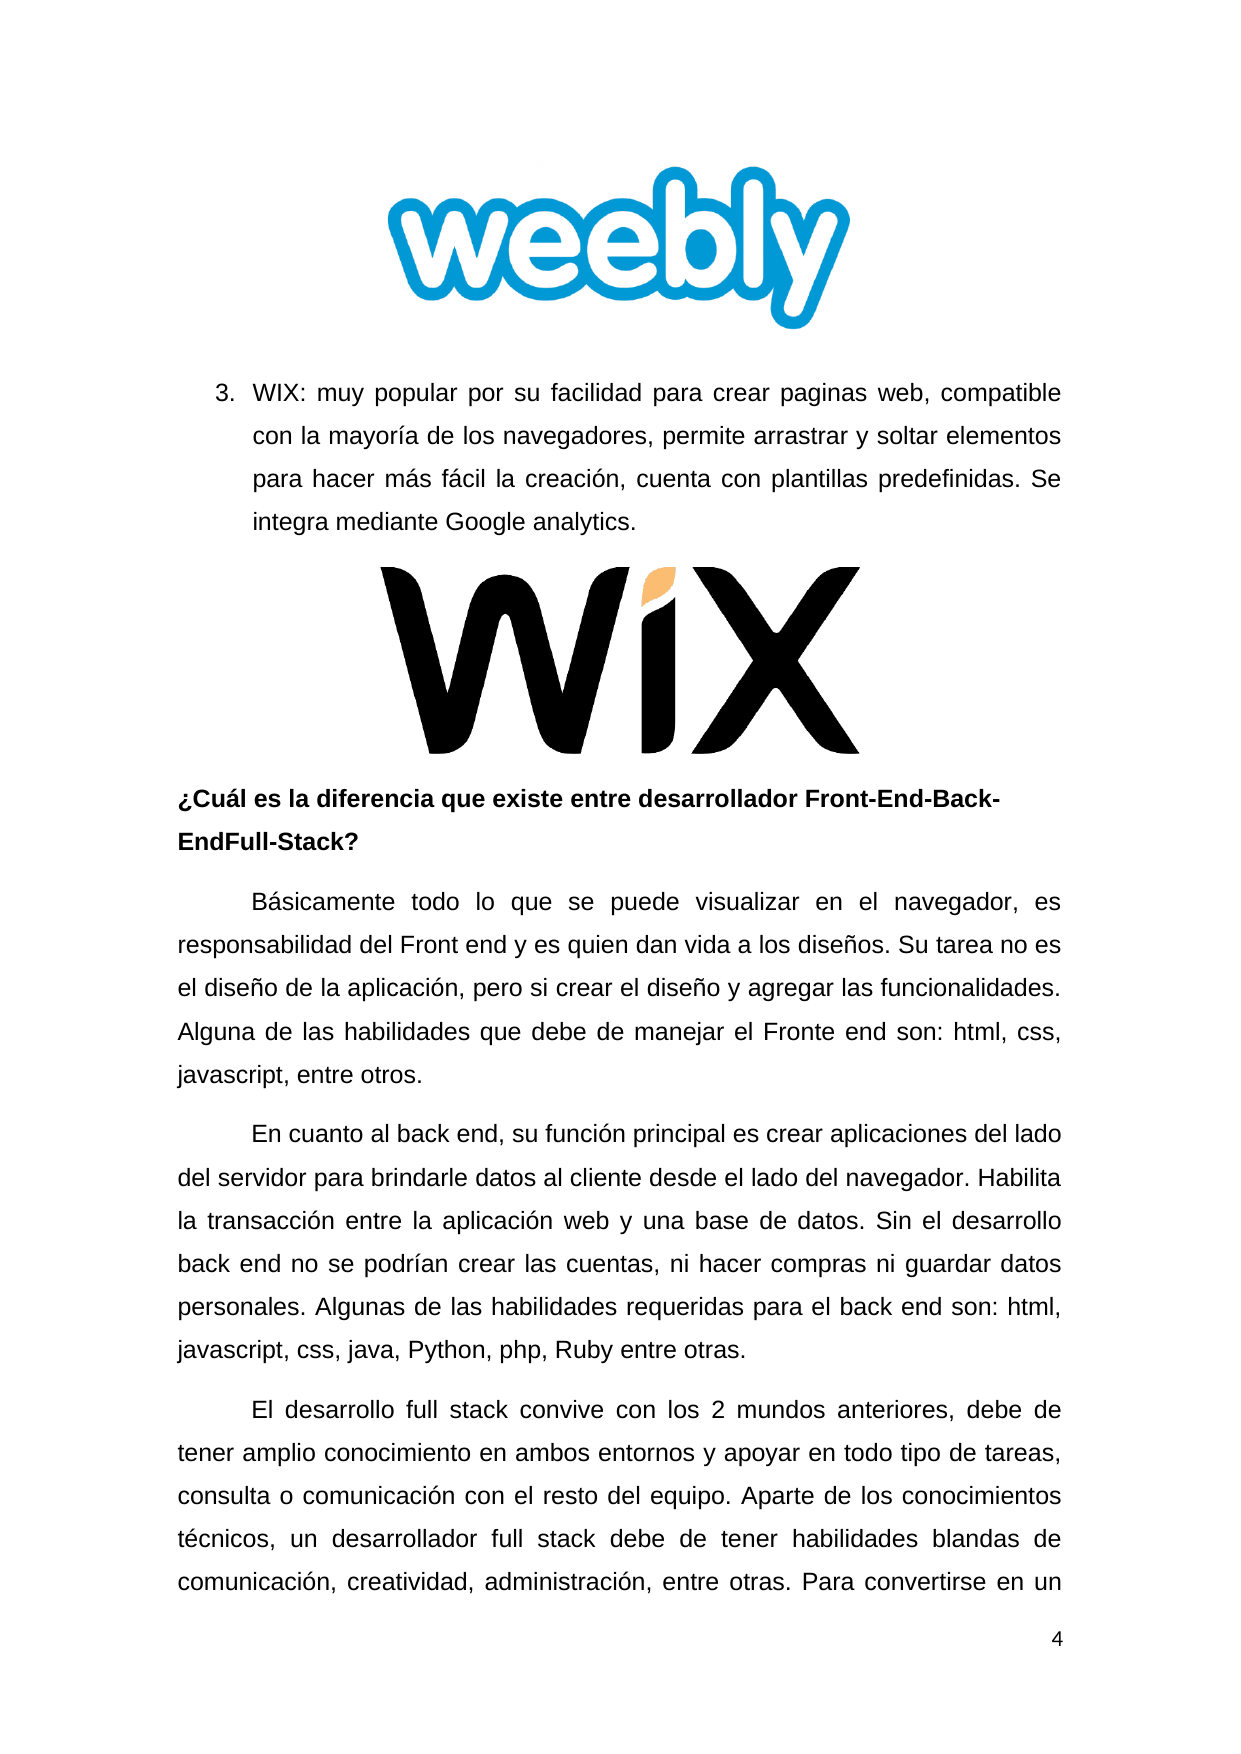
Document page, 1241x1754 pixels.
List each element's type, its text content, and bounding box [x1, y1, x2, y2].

list WIX: muy popular por su facilidad para crear paginas web, compatible con la mayoría de los navegadores, permite arrastrar y soltar elementos para hacer más fácil la creación, cuenta con plantillas predefinidas. Se integra mediante Google analytics. [215, 378, 1063, 536]
text Básicamente todo lo que se puede visualizar en el navegador, es responsabilidad del Front end y es quien dan vida a los diseños. Su tarea no es el diseño de la aplicación, pero si crear el diseño y agregar las funcionalidades. Alguna de las habilidades que debe de manejar el Fronte end son: html, css, javascript, entre otros. [177, 887, 1063, 1088]
picture [380, 567, 860, 754]
text En cuanto al back end, su función principal es crear aplicaciones del lado del servidor para brindarle datos al cliente desde el lado del navegador. Habilita la transacción entre la aplicación web y una base de datos. Sin el desarrollo back end no se podrían crear las cuentas, ni hacer compras ni guardar datos personales. Algunas de las habilidades requeridas para el back end son: html, javascript, css, java, Python, php, Ruby entre otras. [177, 1119, 1063, 1364]
text ¿Cuál es la diferencia que existe entre desarrollador Front-End-Back-EndFull-Stack? [177, 784, 1063, 856]
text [177, 1395, 1063, 1596]
picture [359, 147, 882, 348]
